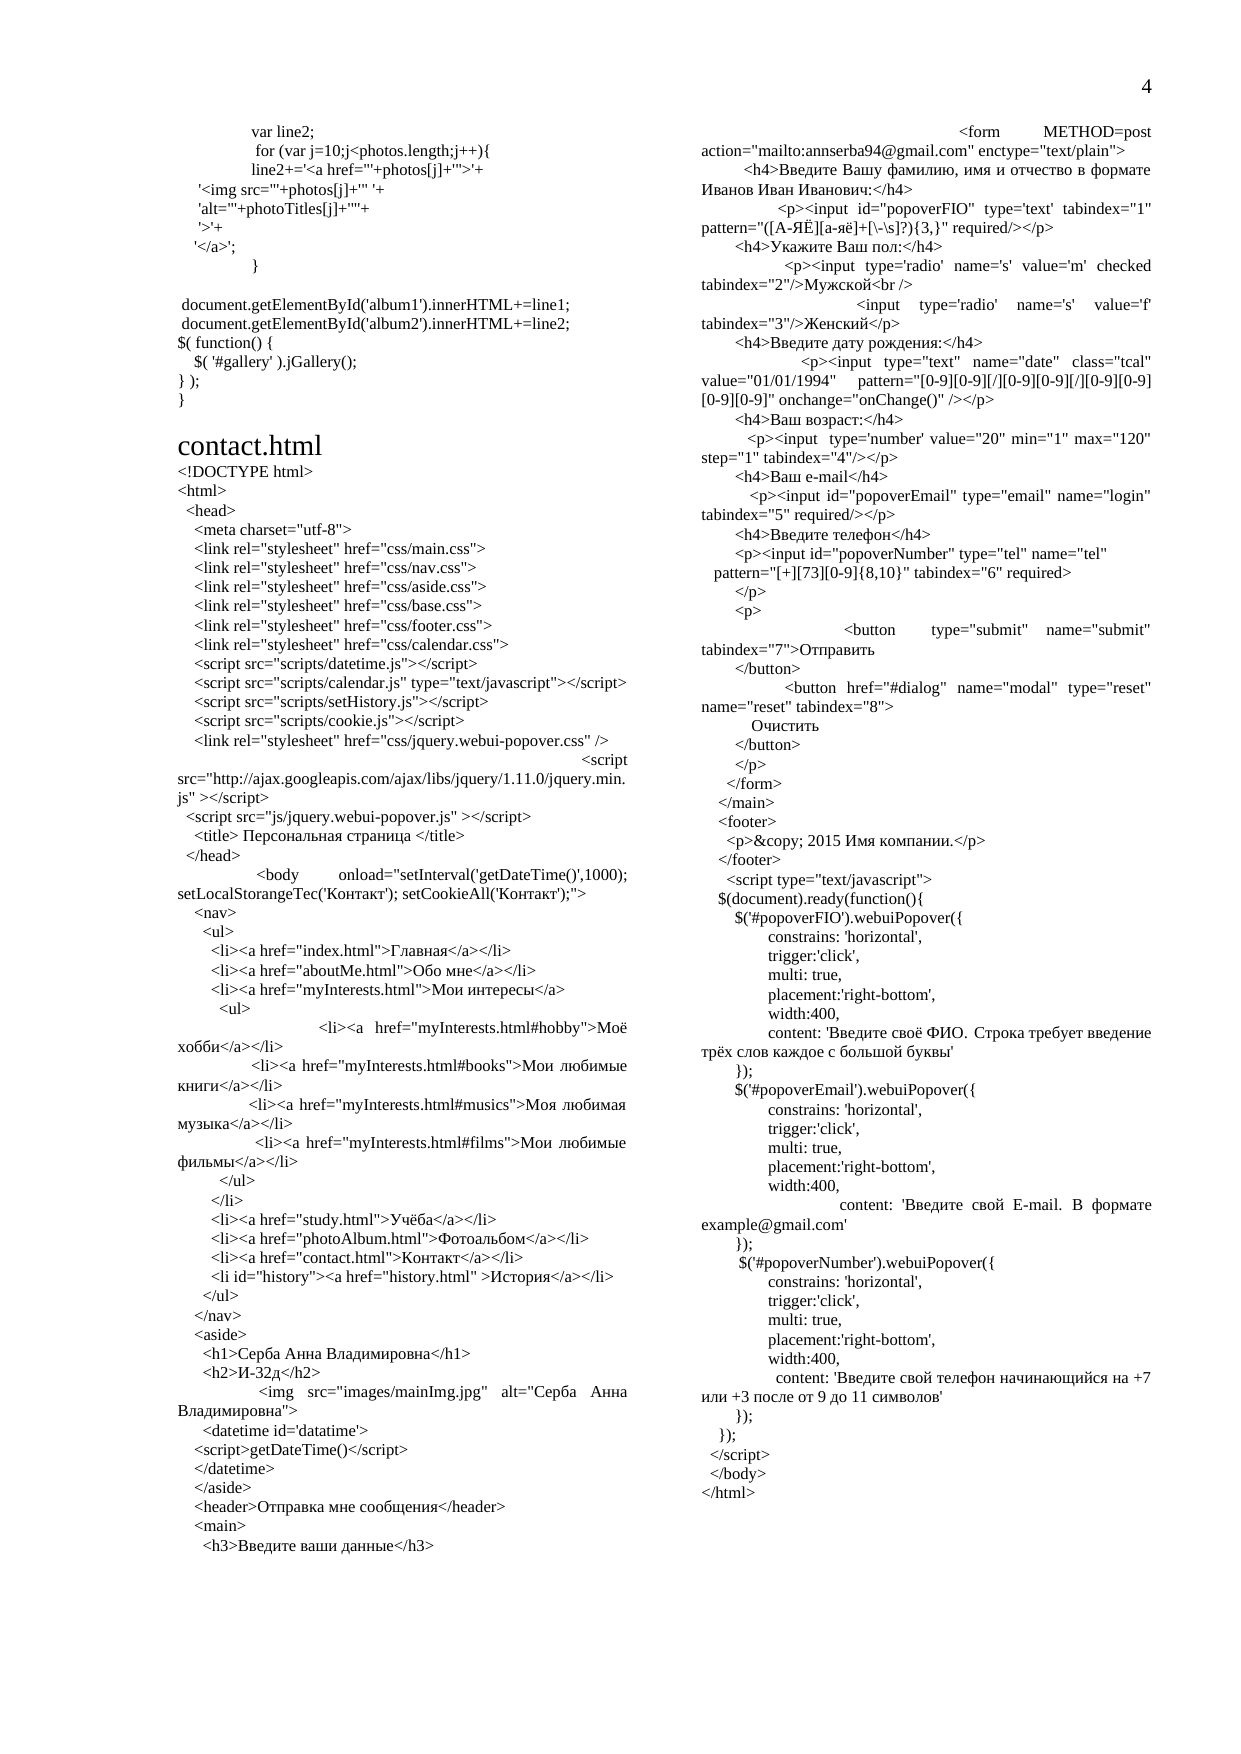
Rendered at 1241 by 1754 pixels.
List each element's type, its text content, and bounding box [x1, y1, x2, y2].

text <p><input type='number' value="20" min="1" max="120" step="1" tabindex="4"/></p> [701, 428, 1152, 467]
text <aside> [177, 1324, 627, 1344]
text <h4>Ваш e-mail</h4> [701, 467, 1152, 486]
text <p><input type='radio' name='s' value='m' checked tabindex="2"/>Мужской<br /> [701, 256, 1152, 294]
text <h4>Ваш возраст:</h4> [701, 409, 1152, 428]
text Очистить [701, 716, 1152, 735]
text $( '#gallery' ).jGallery(); [177, 352, 627, 371]
text pattern="[+][73][0-9]{8,10}" tabindex="6" required> [701, 563, 1152, 582]
text <header>Отправка мне сообщения</header> [177, 1497, 627, 1516]
text }); [701, 1061, 1152, 1080]
text </ul> [177, 1286, 627, 1305]
text multi: true, [701, 1138, 1152, 1157]
text placement:'right-bottom', [701, 1157, 1152, 1176]
text trigger:'click', [701, 1291, 1152, 1310]
text <link rel="stylesheet" href="css/main.css"> [177, 539, 627, 558]
text $('#popoverEmail').webuiPopover({ [701, 1080, 1152, 1099]
text </nav> [177, 1305, 627, 1324]
text <li><a href="index.html">Главная</a></li> [177, 941, 627, 960]
text <script type="text/javascript"> [701, 869, 1152, 888]
text '</a>'; [177, 237, 627, 256]
text width:400, [701, 1003, 1152, 1023]
text content: 'Введите свой телефон начинающийся на +7 или +3 после от 9 до 11 символов' [701, 1368, 1152, 1406]
text $( function() { [177, 333, 627, 352]
text var line2; [177, 122, 627, 141]
text <li><a href="study.html">Учёба</a></li> [177, 1209, 627, 1229]
text constrains: 'horizontal', [701, 1099, 1152, 1118]
text placement:'right-bottom', [701, 984, 1152, 1003]
text <li><a href="myInterests.html">Мои интересы</a> [177, 979, 627, 999]
text <p> [701, 601, 1152, 620]
text <button type="submit" name="submit" tabindex="7">Отправить [701, 620, 1152, 658]
text '>'+ [177, 218, 627, 237]
text <datetime id='datatime'> [177, 1420, 627, 1439]
text <script src="scripts/setHistory.js"></script> [177, 692, 627, 711]
text <li><a href="aboutMe.html">Обо мне</a></li> [177, 960, 627, 979]
text <body onload="setInterval('getDateTime()',1000); setLocalStorangeTec('Контакт'); setCookieAll('Контакт');"> [177, 864, 627, 903]
text }); [701, 1406, 1152, 1425]
text </body> [701, 1463, 1152, 1483]
text </script> [701, 1444, 1152, 1463]
text <link rel="stylesheet" href="css/nav.css"> [177, 558, 627, 577]
text line2+='<a href="'+photos[j]+'">'+ [177, 160, 627, 179]
text <p><input id="popoverEmail" type="email" name="login" tabindex="5" required/></p> [701, 486, 1152, 524]
text <li><a href="photoAlbum.html">Фотоальбом</a></li> [177, 1229, 627, 1248]
text <li><a href="myInterests.html#books">Мои любимые книги</a></li> [177, 1056, 627, 1094]
text <link rel="stylesheet" href="css/aside.css"> [177, 577, 627, 596]
text constrains: 'horizontal', [701, 1272, 1152, 1291]
text } [177, 256, 627, 275]
text <p><input id="popoverNumber" type="tel" name="tel" [701, 543, 1152, 563]
text multi: true, [701, 1310, 1152, 1329]
text <!DOCTYPE html> [177, 462, 627, 481]
text content: 'Введите свой E-mail. В формате example@gmail.com' [701, 1195, 1152, 1233]
text trigger:'click', [701, 1118, 1152, 1138]
text contact.html [177, 428, 627, 462]
text } [177, 390, 627, 409]
text <script src="http://ajax.googleapis.com/ajax/libs/jquery/1.11.0/jquery.min.js" ></script> [177, 749, 627, 807]
text <ul> [177, 922, 627, 941]
text document.getElementById('album1').innerHTML+=line1; [177, 294, 627, 313]
text <script src="scripts/calendar.js" type="text/javascript"></script> [177, 673, 627, 692]
text <li><a href="contact.html">Контакт</a></li> [177, 1248, 627, 1267]
text '<img src="'+photos[j]+'" '+ [177, 179, 627, 198]
text <h4>Введите телефон</h4> [701, 524, 1152, 543]
text <p>&copy; 2015 Имя компании.</p> [701, 831, 1152, 850]
text <li id="history"><a href="history.html" >История</a></li> [177, 1267, 627, 1286]
text for (var j=10;j<photos.length;j++){ [177, 141, 627, 160]
text <html> [177, 481, 627, 500]
text <script src="scripts/datetime.js"></script> [177, 654, 627, 673]
text <link rel="stylesheet" href="css/calendar.css"> [177, 634, 627, 654]
text </p> [701, 754, 1152, 773]
text }); [701, 1233, 1152, 1253]
text placement:'right-bottom', [701, 1329, 1152, 1348]
text <button href="#dialog" name="modal" type="reset" name="reset" tabindex="8"> [701, 678, 1152, 716]
text $('#popoverNumber').webuiPopover({ [701, 1253, 1152, 1272]
text </html> [701, 1483, 1152, 1502]
text <footer> [701, 812, 1152, 831]
text trigger:'click', [701, 946, 1152, 965]
text }); [701, 1425, 1152, 1444]
text </ul> [177, 1171, 627, 1190]
text <script src="js/jquery.webui-popover.js" ></script> [177, 807, 627, 826]
text multi: true, [701, 965, 1152, 984]
text <nav> [177, 903, 627, 922]
text <li><a href="myInterests.html#films">Мои любимые фильмы</a></li> [177, 1133, 627, 1171]
text <h4>Введите дату рождения:</h4> [701, 333, 1152, 352]
text $('#popoverFIO').webuiPopover({ [701, 908, 1152, 927]
text document.getElementById('album2').innerHTML+=line2; [177, 313, 627, 333]
text <meta charset="utf-8"> [177, 519, 627, 539]
text <link rel="stylesheet" href="css/footer.css"> [177, 615, 627, 634]
text 'alt="'+photoTitles[j]+'"'+ [177, 198, 627, 218]
text $(document).ready(function(){ [701, 888, 1152, 908]
text } ); [177, 371, 627, 390]
text <main> [177, 1516, 627, 1535]
text </datetime> [177, 1459, 627, 1478]
text <p><input id="popoverFIO" type='text' tabindex="1" pattern="([А-ЯЁ][а-яё]+[\-\s]?){3,}" required/></p> [701, 198, 1152, 237]
text <input type='radio' name='s' value='f' tabindex="3"/>Женский</p> [701, 294, 1152, 333]
text <ul> [177, 999, 627, 1018]
text content: 'Введите своё ФИО. Строка требует введение трёх слов каждое с большой буквы' [701, 1023, 1152, 1061]
text <li><a href="myInterests.html#musics">Моя любимая музыка</a></li> [177, 1094, 627, 1133]
text </head> [177, 845, 627, 864]
text </button> [701, 735, 1152, 754]
text <h4>Укажите Ваш пол:</h4> [701, 237, 1152, 256]
text </form> [701, 773, 1152, 793]
text </aside> [177, 1478, 627, 1497]
text <li><a href="myInterests.html#hobby">Моё хобби</a></li> [177, 1018, 627, 1056]
text <script>getDateTime()</script> [177, 1439, 627, 1459]
text <h4>Введите Вашу фамилию, имя и отчество в формате Иванов Иван Иванович:</h4> [701, 160, 1152, 198]
text <img src="images/mainImg.jpg" alt="Серба Анна Владимировна"> [177, 1382, 627, 1420]
text <h1>Серба Анна Владимировна</h1> [177, 1344, 627, 1363]
text <h3>Введите ваши данные</h3> [177, 1535, 627, 1554]
text <title> Персональная страница </title> [177, 826, 627, 845]
text width:400, [701, 1348, 1152, 1368]
text <head> [177, 500, 627, 519]
text </footer> [701, 850, 1152, 869]
text width:400, [701, 1176, 1152, 1195]
text </main> [701, 793, 1152, 812]
text <form METHOD=post action="mailto:annserba94@gmail.com" enctype="text/plain"> [701, 122, 1152, 160]
text </p> [701, 582, 1152, 601]
text </li> [177, 1190, 627, 1209]
text <script src="scripts/cookie.js"></script> [177, 711, 627, 730]
text <link rel="stylesheet" href="css/base.css"> [177, 596, 627, 615]
text <h2>И-32д</h2> [177, 1363, 627, 1382]
text <link rel="stylesheet" href="css/jquery.webui-popover.css" /> [177, 730, 627, 749]
text <p><input type="text" name="date" class="tcal" value="01/01/1994" pattern="[0-9][0-9][/][0-9][0-9][/][0-9][0-9][0-9][0-9]" onchange="onChange()" /></p> [701, 352, 1152, 409]
text </button> [701, 658, 1152, 678]
text constrains: 'horizontal', [701, 927, 1152, 946]
